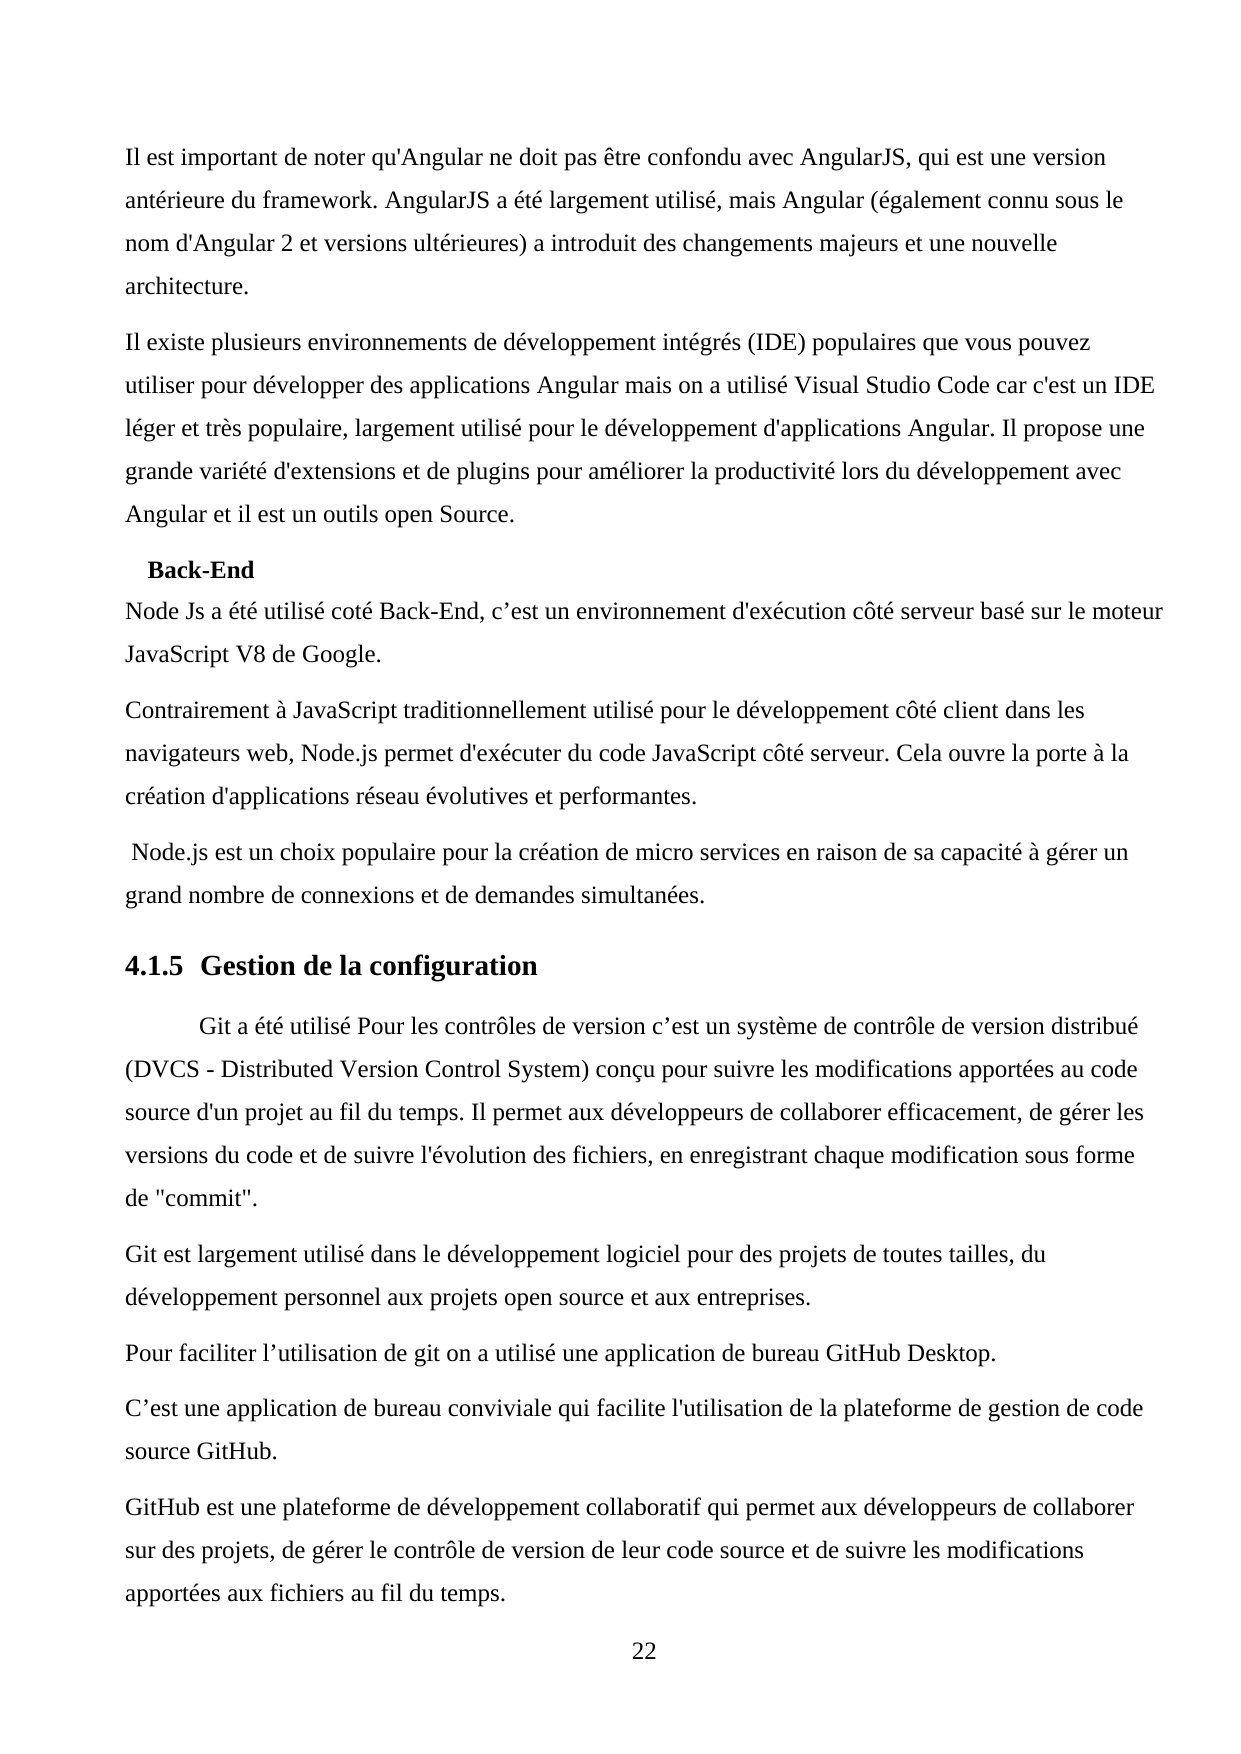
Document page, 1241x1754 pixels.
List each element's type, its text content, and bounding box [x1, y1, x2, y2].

text Il est important de noter qu'Angular ne doit pas être confondu avec AngularJS, qui est une version antérieure du framework. AngularJS a été largement utilisé, mais Angular (également connu sous le nom d'Angular 2 et versions ultérieures) a introduit des changements majeurs et une nouvelle architecture. [125, 142, 1163, 300]
text Il existe plusieurs environnements de développement intégrés (IDE) populaires que vous pouvez utiliser pour développer des applications Angular mais on a utilisé Visual Studio Code car c'est un IDE léger et très populaire, largement utilisé pour le développement d'applications Angular. Il propose une grande variété d'extensions et de plugins pour améliorer la productivité lors du développement avec Angular et il est un outils open Source. [125, 327, 1163, 528]
text Git est largement utilisé dans le développement logiciel pour des projets de toutes tailles, du développement personnel aux projets open source et aux entreprises. [125, 1239, 1163, 1311]
text Pour faciliter l’utilisation de git on a utilisé une application de bureau GitHub Desktop. [125, 1338, 1163, 1366]
text Contrairement à JavaScript traditionnellement utilisé pour le développement côté client dans les navigateurs web, Node.js permet d'exécuter du code JavaScript côté serveur. Cela ouvre la porte à la création d'applications réseau évolutives et performantes. [125, 695, 1163, 810]
text Git a été utilisé Pour les contrôles de version c’est un système de contrôle de version distribué (DVCS - Distributed Version Control System) conçu pour suivre les modifications apportées au code source d'un projet au fil du temps. Il permet aux développeurs de collaborer efficacement, de gérer les versions du code et de suivre l'évolution des fichiers, en enregistrant chaque modification sous forme de "commit". [125, 1011, 1163, 1212]
text GitHub est une plateforme de développement collaboratif qui permet aux développeurs de collaborer sur des projets, de gérer le contrôle de version de leur code source et de suivre les modifications apportées aux fichiers au fil du temps. [125, 1492, 1163, 1607]
text Node Js a été utilisé coté Back-End, c’est un environnement d'exécution côté serveur basé sur le moteur JavaScript V8 de Google. [125, 596, 1163, 668]
text Back-End [147, 555, 1163, 583]
subtitle Gestion de la configuration [125, 948, 1163, 981]
text C’est une application de bureau conviviale qui facilite l'utilisation de la plateforme de gestion de code source GitHub. [125, 1393, 1163, 1465]
text Node.js est un choix populaire pour la création de micro services en raison de sa capacité à gérer un grand nombre de connexions et de demandes simultanées. [125, 837, 1163, 908]
